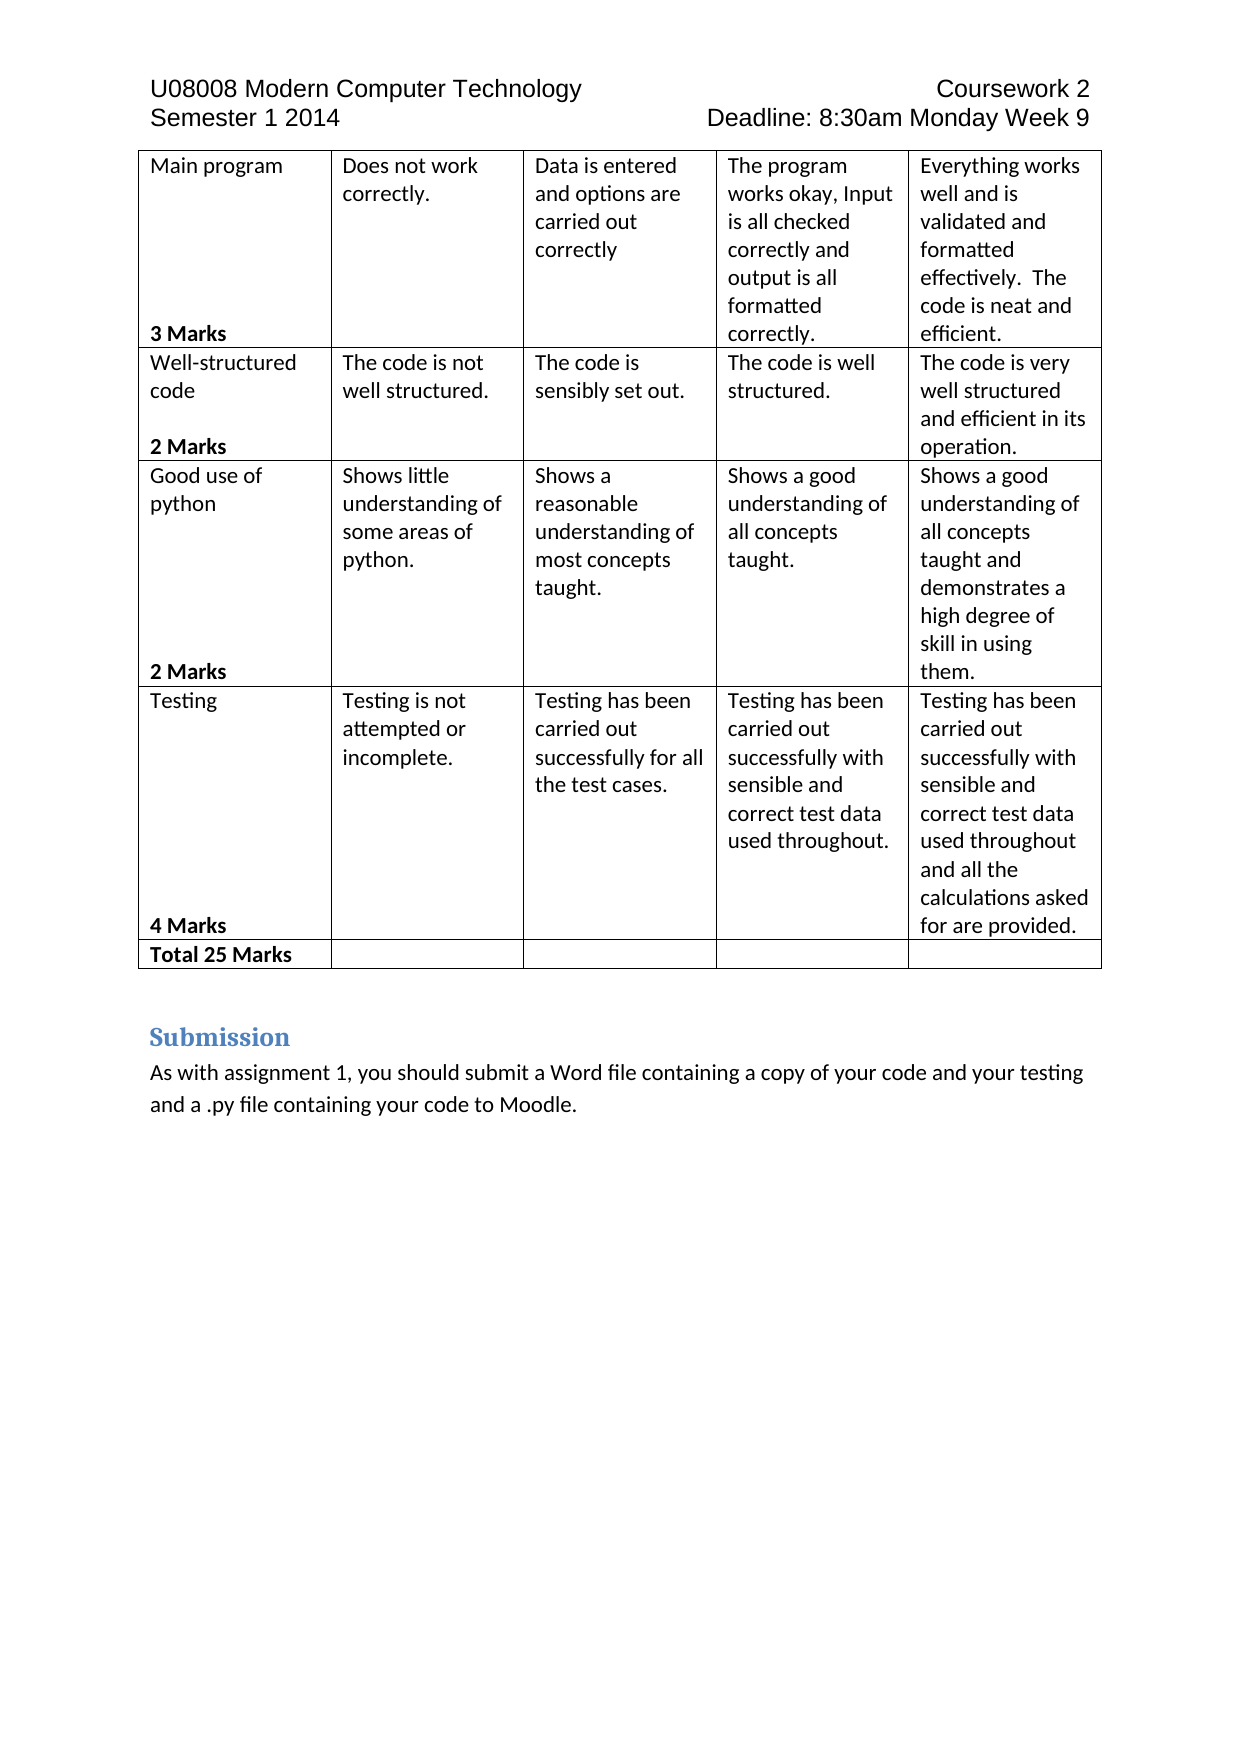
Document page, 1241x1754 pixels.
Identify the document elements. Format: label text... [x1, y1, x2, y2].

table_cell Does not work correctly. [332, 151, 523, 347]
table_cell Good use of python 2 Marks [139, 461, 331, 686]
text As with assignment 1, you should submit a Word file containing a copy of your code and your testing and a .py file containing your code to Moodle. [150, 1058, 1090, 1118]
table_cell Testing has been carried out successfully with sensible and correct test data used throughout and all the calculations asked for are provided. [909, 687, 1101, 939]
table_cell [524, 940, 716, 968]
table_cell Shows a good understanding of all concepts taught and demonstrates a high degree of skill in using them. [909, 461, 1101, 686]
table_cell Main program 3 Marks [139, 151, 331, 347]
table_cell Testing has been carried out successfully with sensible and correct test data used throughout. [717, 687, 908, 939]
table_cell Testing has been carried out successfully for all the test cases. [524, 687, 716, 939]
table_cell [332, 940, 523, 968]
table_cell Everything works well and is validated and formatted effectively. The code is neat and efficient. [909, 151, 1101, 347]
table_cell The code is very well structured and efficient in its operation. [909, 348, 1101, 460]
table_cell Well-structured code 2 Marks [139, 348, 331, 460]
table_cell The code is sensibly set out. [524, 348, 716, 460]
table_cell The code is well structured. [717, 348, 908, 460]
table_cell Total 25 Marks [139, 940, 331, 968]
table_cell [717, 940, 908, 968]
table_cell Shows a reasonable understanding of most concepts taught. [524, 461, 716, 686]
table_cell [909, 940, 1101, 968]
table_cell Testing 4 Marks [139, 687, 331, 939]
table_cell Testing is not attempted or incomplete. [332, 687, 523, 939]
table_cell Data is entered and options are carried out correctly [524, 151, 716, 347]
table_cell Shows a good understanding of all concepts taught. [717, 461, 908, 686]
table_cell The program works okay, Input is all checked correctly and output is all formatted correctly. [717, 151, 908, 347]
table_cell The code is not well structured. [332, 348, 523, 460]
subtitle Submission [150, 1022, 1090, 1053]
table_cell Shows little understanding of some areas of python. [332, 461, 523, 686]
